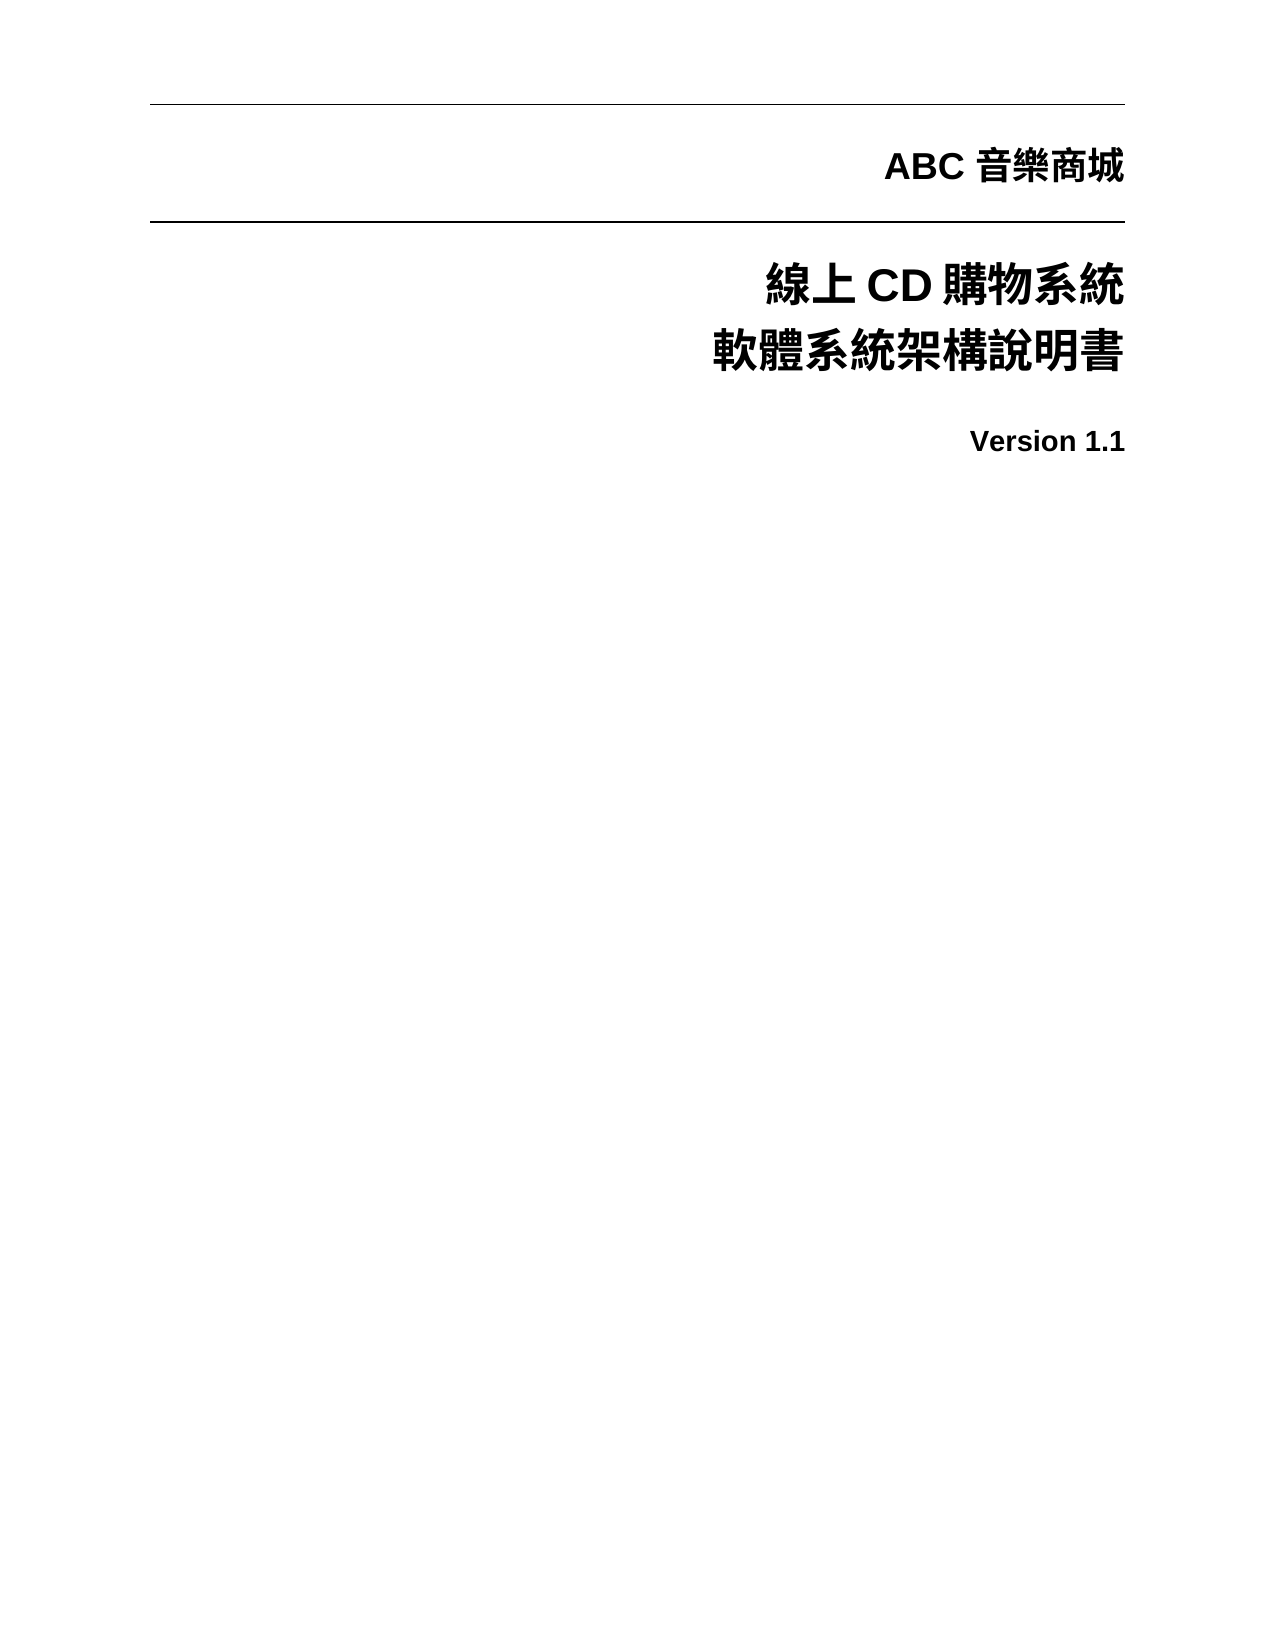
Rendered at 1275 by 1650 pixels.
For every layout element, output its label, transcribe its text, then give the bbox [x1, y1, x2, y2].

title Version 1.1 [150, 424, 1125, 457]
title 線上CD購物系統 [150, 248, 1125, 314]
title 軟體系統架構說明書 [150, 314, 1125, 381]
